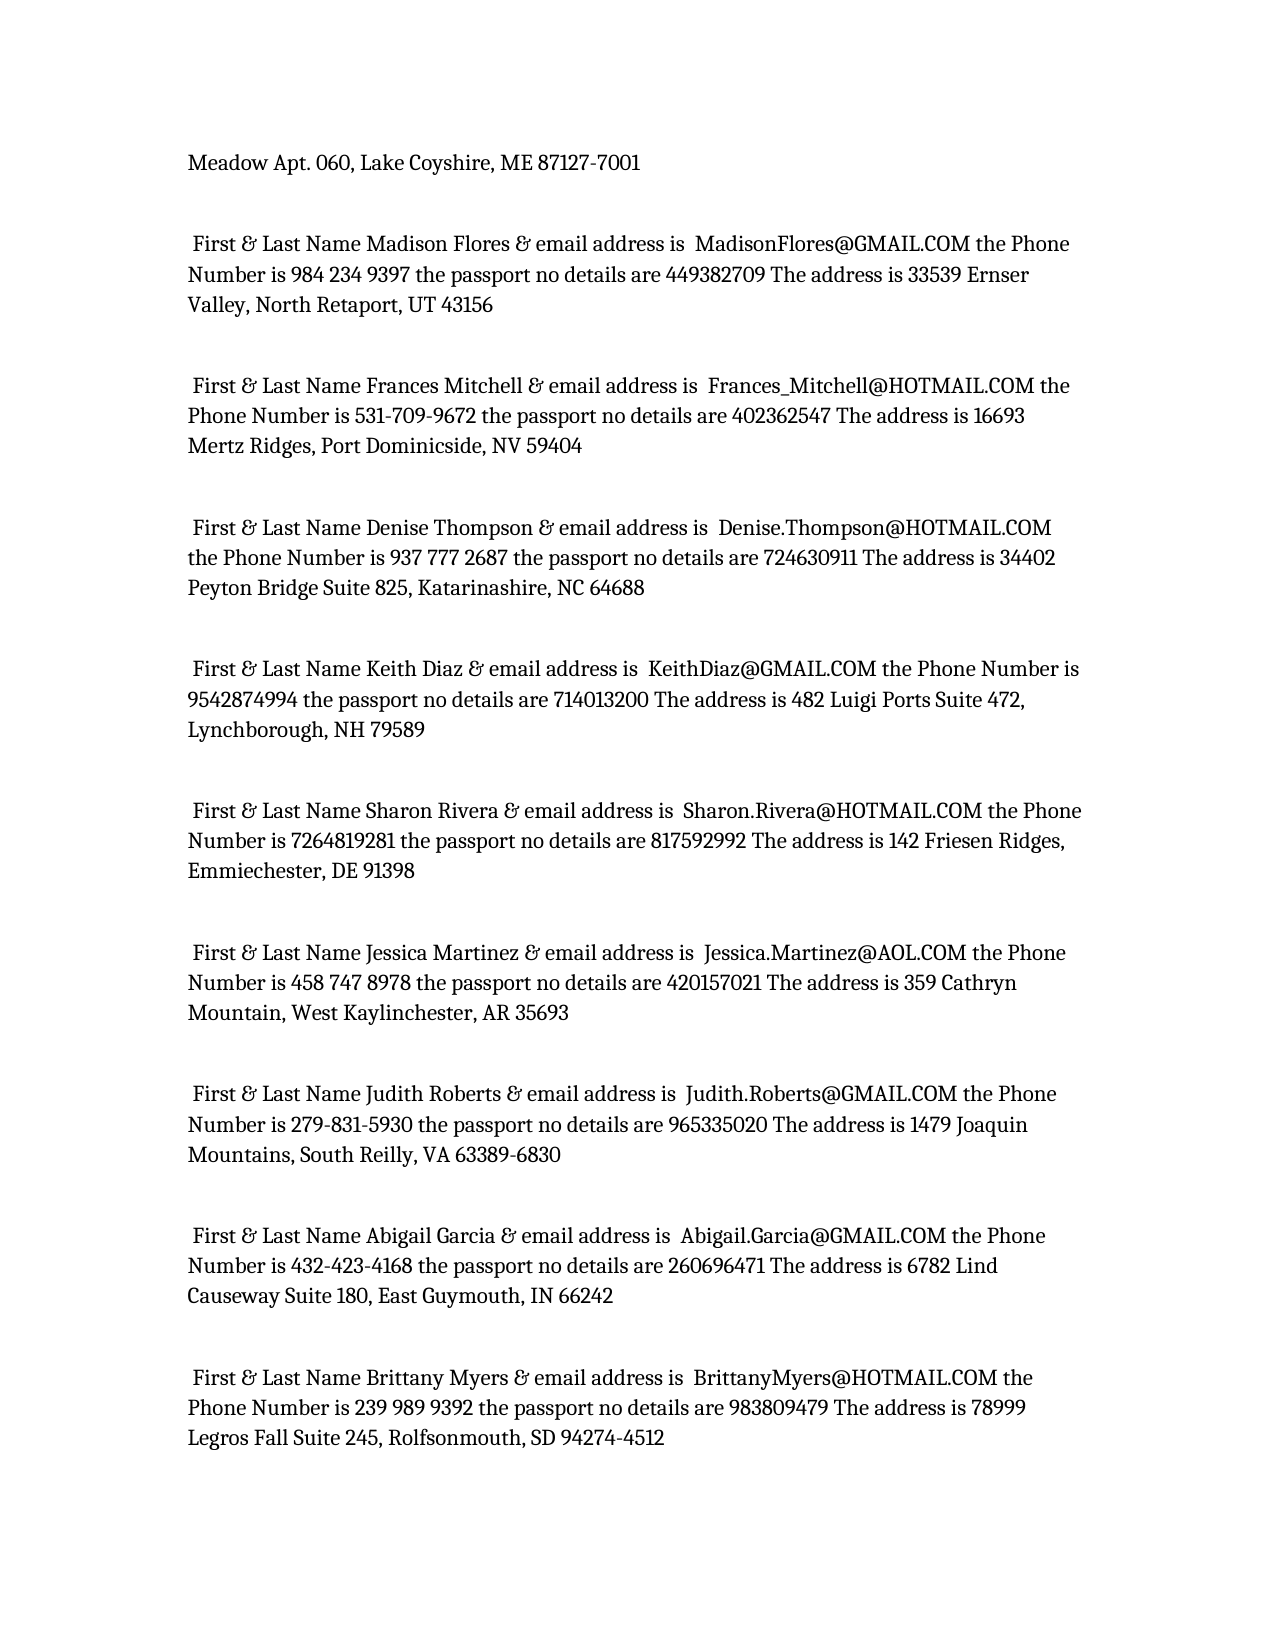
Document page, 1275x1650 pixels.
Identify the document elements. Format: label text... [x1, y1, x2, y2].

text First & Last Name Abigail Garcia & email address is Abigail.Garcia@GMAIL.COM the Phone Number is 432-423-4168 the passport no details are 260696471 The address is 6782 Lind Causeway Suite 180, East Guymouth, IN 66242 [187, 1223, 1087, 1340]
text First & Last Name Brittany Myers & email address is BrittanyMyers@HOTMAIL.COM the Phone Number is 239 989 9392 the passport no details are 983809479 The address is 78999 Legros Fall Suite 245, Rolfsonmouth, SD 94274-4512 [187, 1364, 1087, 1482]
text First & Last Name Denise Thompson & email address is Denise.Thompson@HOTMAIL.COM the Phone Number is 937 777 2687 the passport no details are 724630911 The address is 34402 Peyton Bridge Suite 825, Katarinashire, NC 64688 [187, 514, 1087, 632]
text First & Last Name Jessica Martinez & email address is Jessica.Martinez@AOL.COM the Phone Number is 458 747 8978 the passport no details are 420157021 The address is 359 Cathryn Mountain, West Kaylinchester, AR 35693 [187, 939, 1087, 1057]
text First & Last Name Frances Mitchell & email address is Frances_Mitchell@HOTMAIL.COM the Phone Number is 531-709-9672 the passport no details are 402362547 The address is 16693 Mertz Ridges, Port Dominicside, NV 59404 [187, 373, 1087, 490]
text First & Last Name Judith Roberts & email address is Judith.Roberts@GMAIL.COM the Phone Number is 279-831-5930 the passport no details are 965335020 The address is 1479 Joaquin Mountains, South Reilly, VA 63389-6830 [187, 1081, 1087, 1198]
text First & Last Name Madison Flores & email address is MadisonFlores@GMAIL.COM the Phone Number is 984 234 9397 the passport no details are 449382709 The address is 33539 Ernser Valley, North Retaport, UT 43156 [187, 231, 1087, 348]
text First & Last Name Keith Diaz & email address is KeithDiaz@GMAIL.COM the Phone Number is 9542874994 the passport no details are 714013200 The address is 482 Luigi Ports Suite 472, Lynchborough, NH 79589 [187, 656, 1087, 773]
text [187, 150, 1087, 207]
text First & Last Name Sharon Rivera & email address is Sharon.Rivera@HOTMAIL.COM the Phone Number is 7264819281 the passport no details are 817592992 The address is 142 Friesen Ridges, Emmiechester, DE 91398 [187, 798, 1087, 915]
